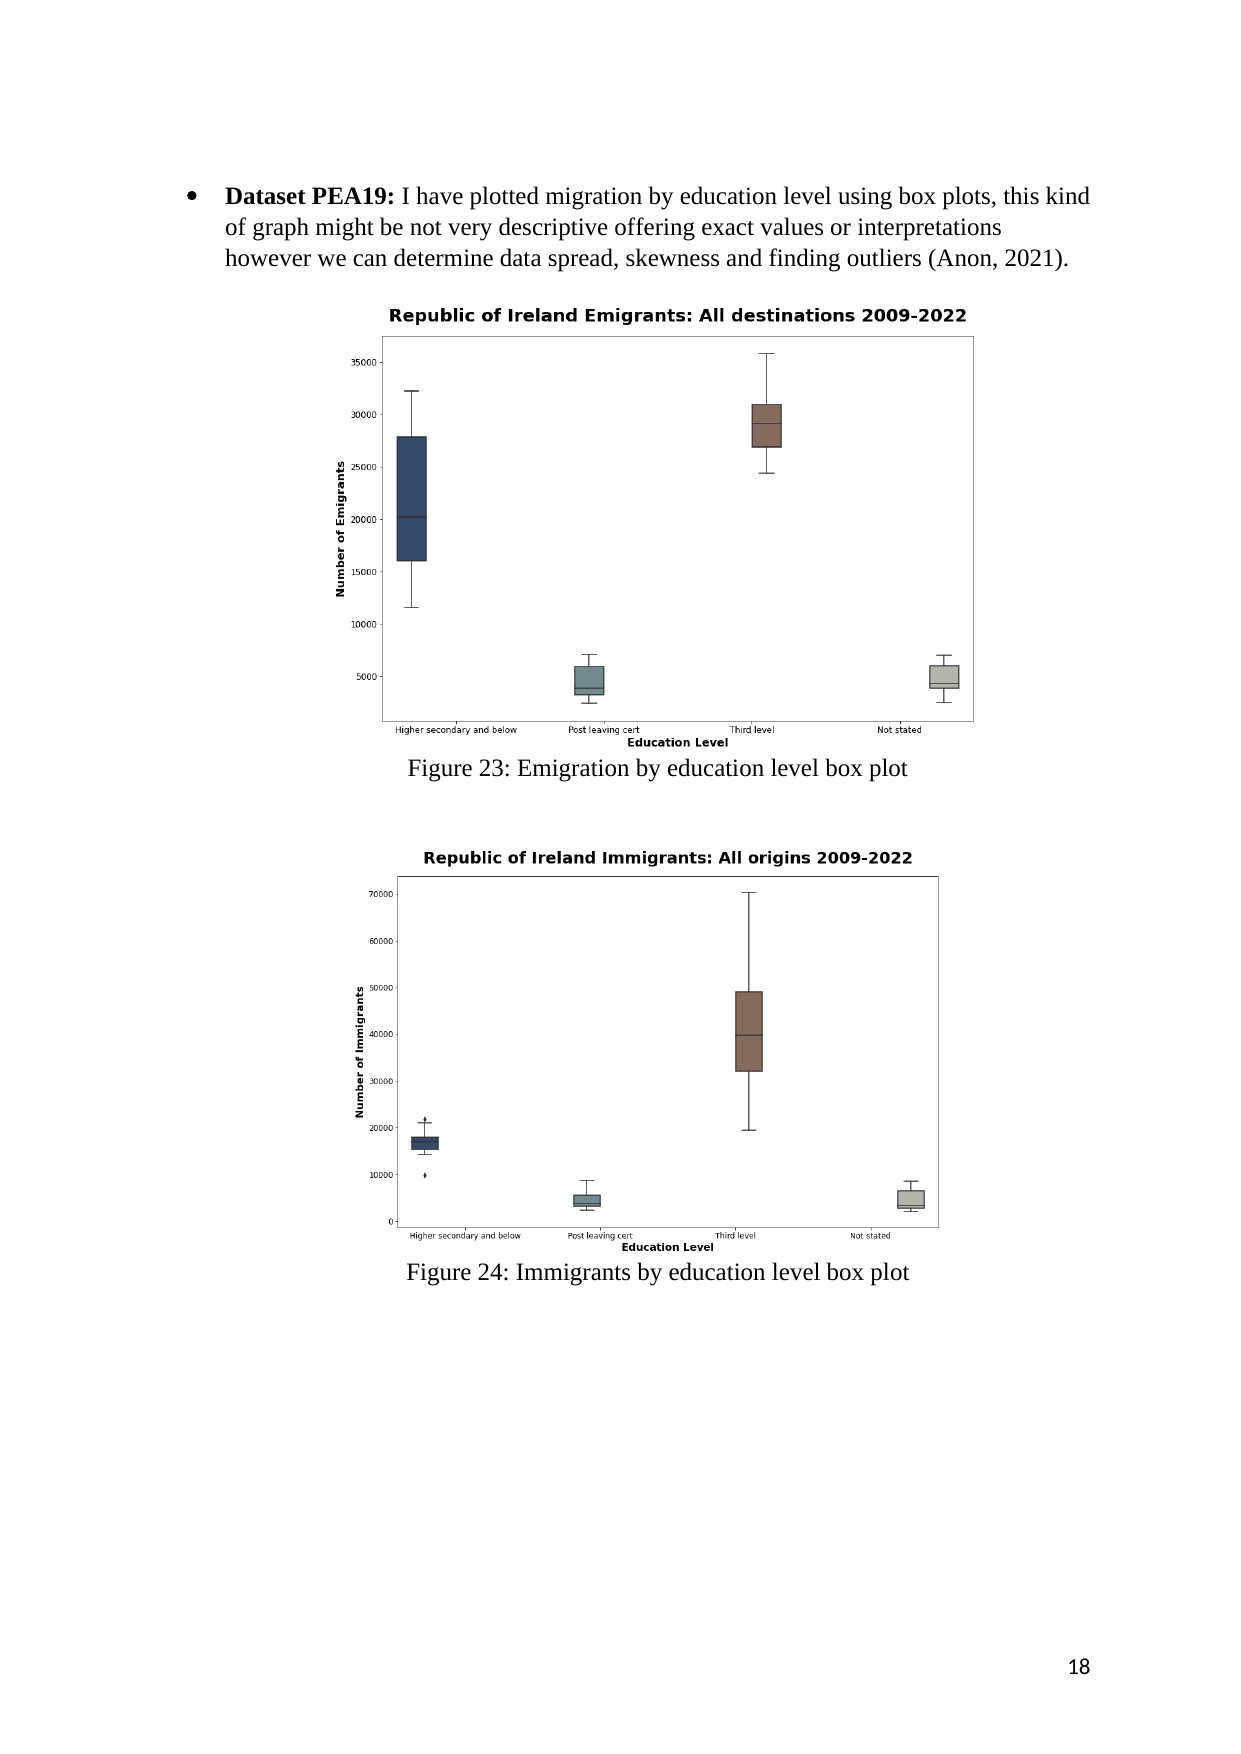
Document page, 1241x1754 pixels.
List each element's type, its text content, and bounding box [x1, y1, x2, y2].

picture [352, 845, 963, 1255]
list Figure 23: Emigration by education level box plot [225, 753, 1090, 781]
picture [327, 305, 988, 751]
list Dataset PEA19: I have plotted migration by education level using box plots, this kind of graph might be not very descriptive offering exact values or interpretations however we can determine data spread, skewness and finding outliers (Anon, 2021). [187, 181, 1090, 272]
list Figure 24: Immigrants by education level box plot [225, 1257, 1090, 1286]
